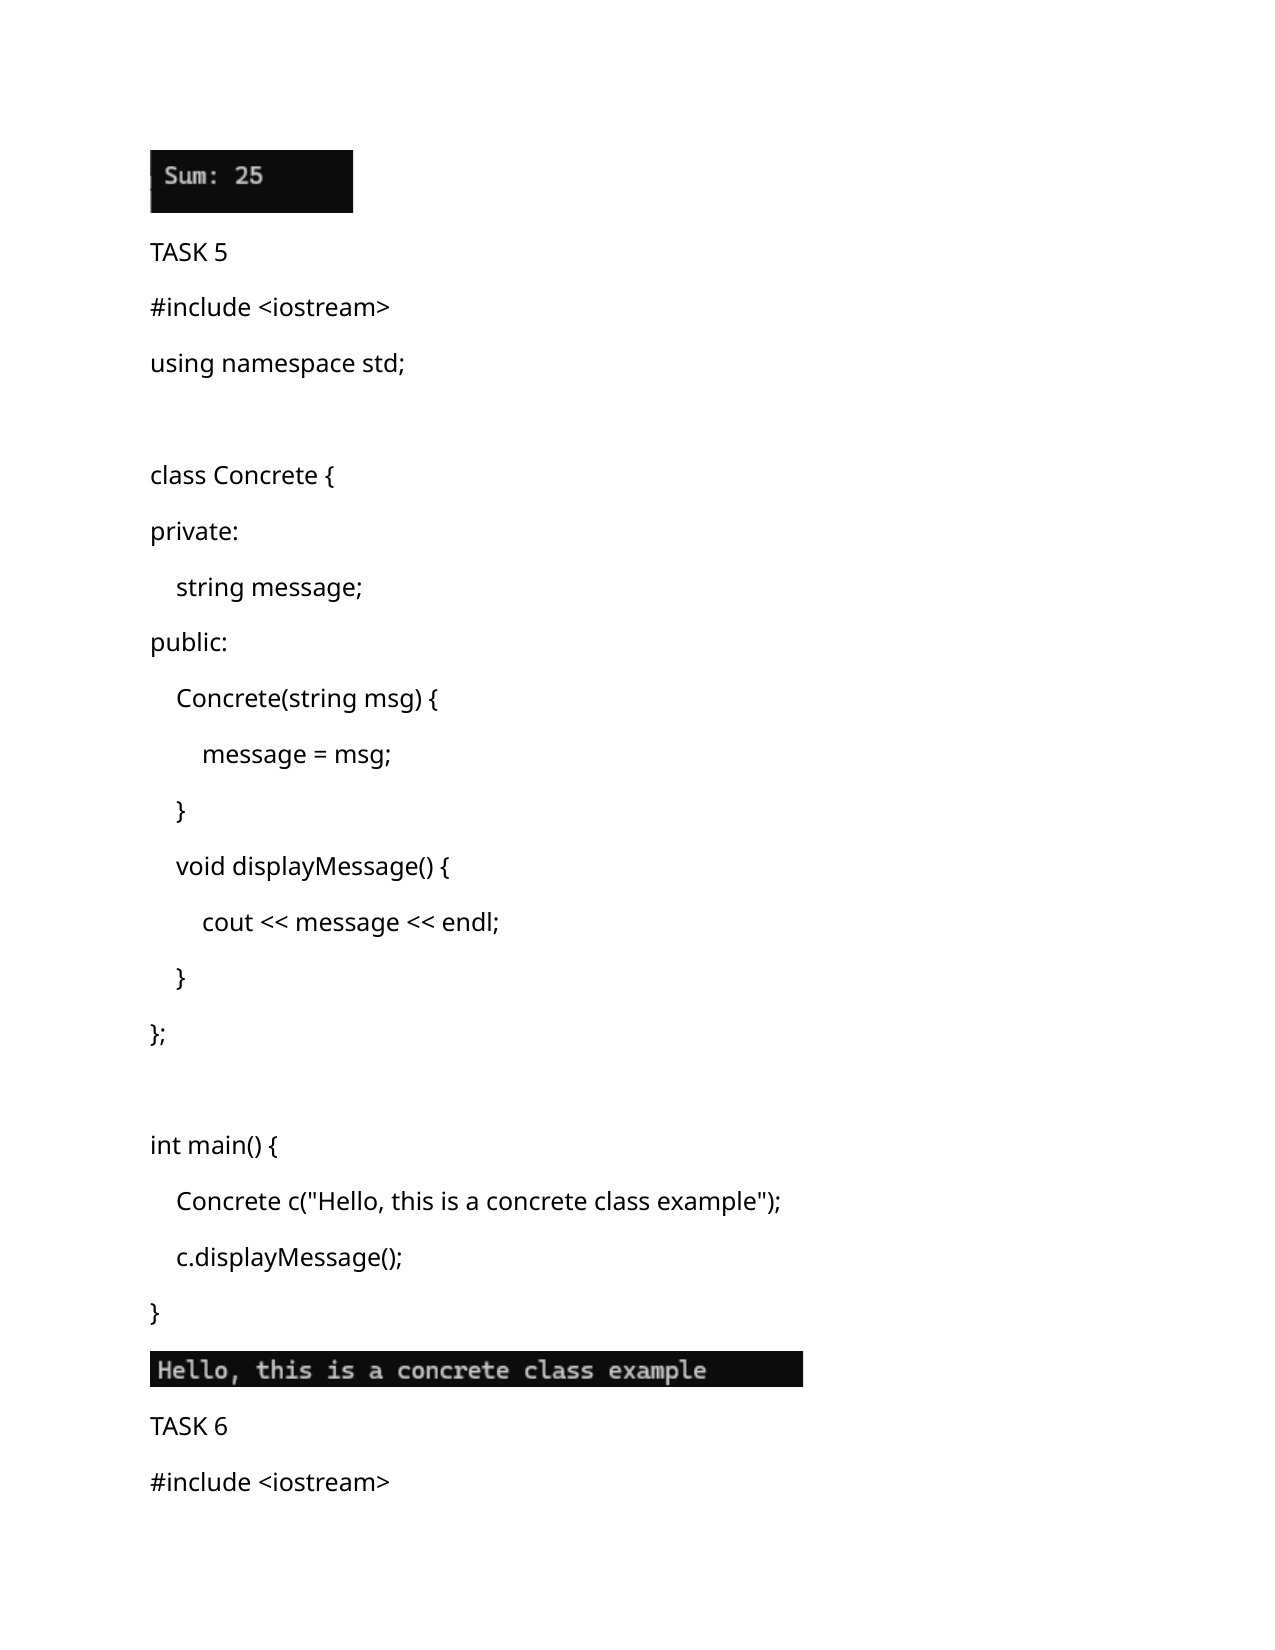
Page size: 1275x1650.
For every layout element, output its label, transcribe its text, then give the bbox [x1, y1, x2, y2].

text void displayMessage() { [150, 848, 1125, 882]
text } [150, 793, 1125, 827]
text using namespace std; [150, 346, 1125, 380]
picture [150, 150, 354, 213]
text TASK 6 [150, 1409, 1125, 1443]
text c.displayMessage(); [150, 1239, 1125, 1273]
text } [150, 1295, 1125, 1329]
text class Concrete { [150, 458, 1125, 492]
picture [150, 1351, 804, 1387]
text private: [150, 513, 1125, 547]
text cout << message << endl; [150, 904, 1125, 938]
text public: [150, 625, 1125, 659]
text } [150, 960, 1125, 994]
text int main() { [150, 1128, 1125, 1162]
text }; [150, 1016, 1125, 1050]
text Concrete(string msg) { [150, 681, 1125, 715]
text string message; [150, 569, 1125, 603]
text message = msg; [150, 737, 1125, 771]
text Concrete c("Hello, this is a concrete class example"); [150, 1183, 1125, 1217]
text #include <iostream> [150, 290, 1125, 324]
text #include <iostream> [150, 1464, 1125, 1498]
text TASK 5 [150, 234, 1125, 268]
